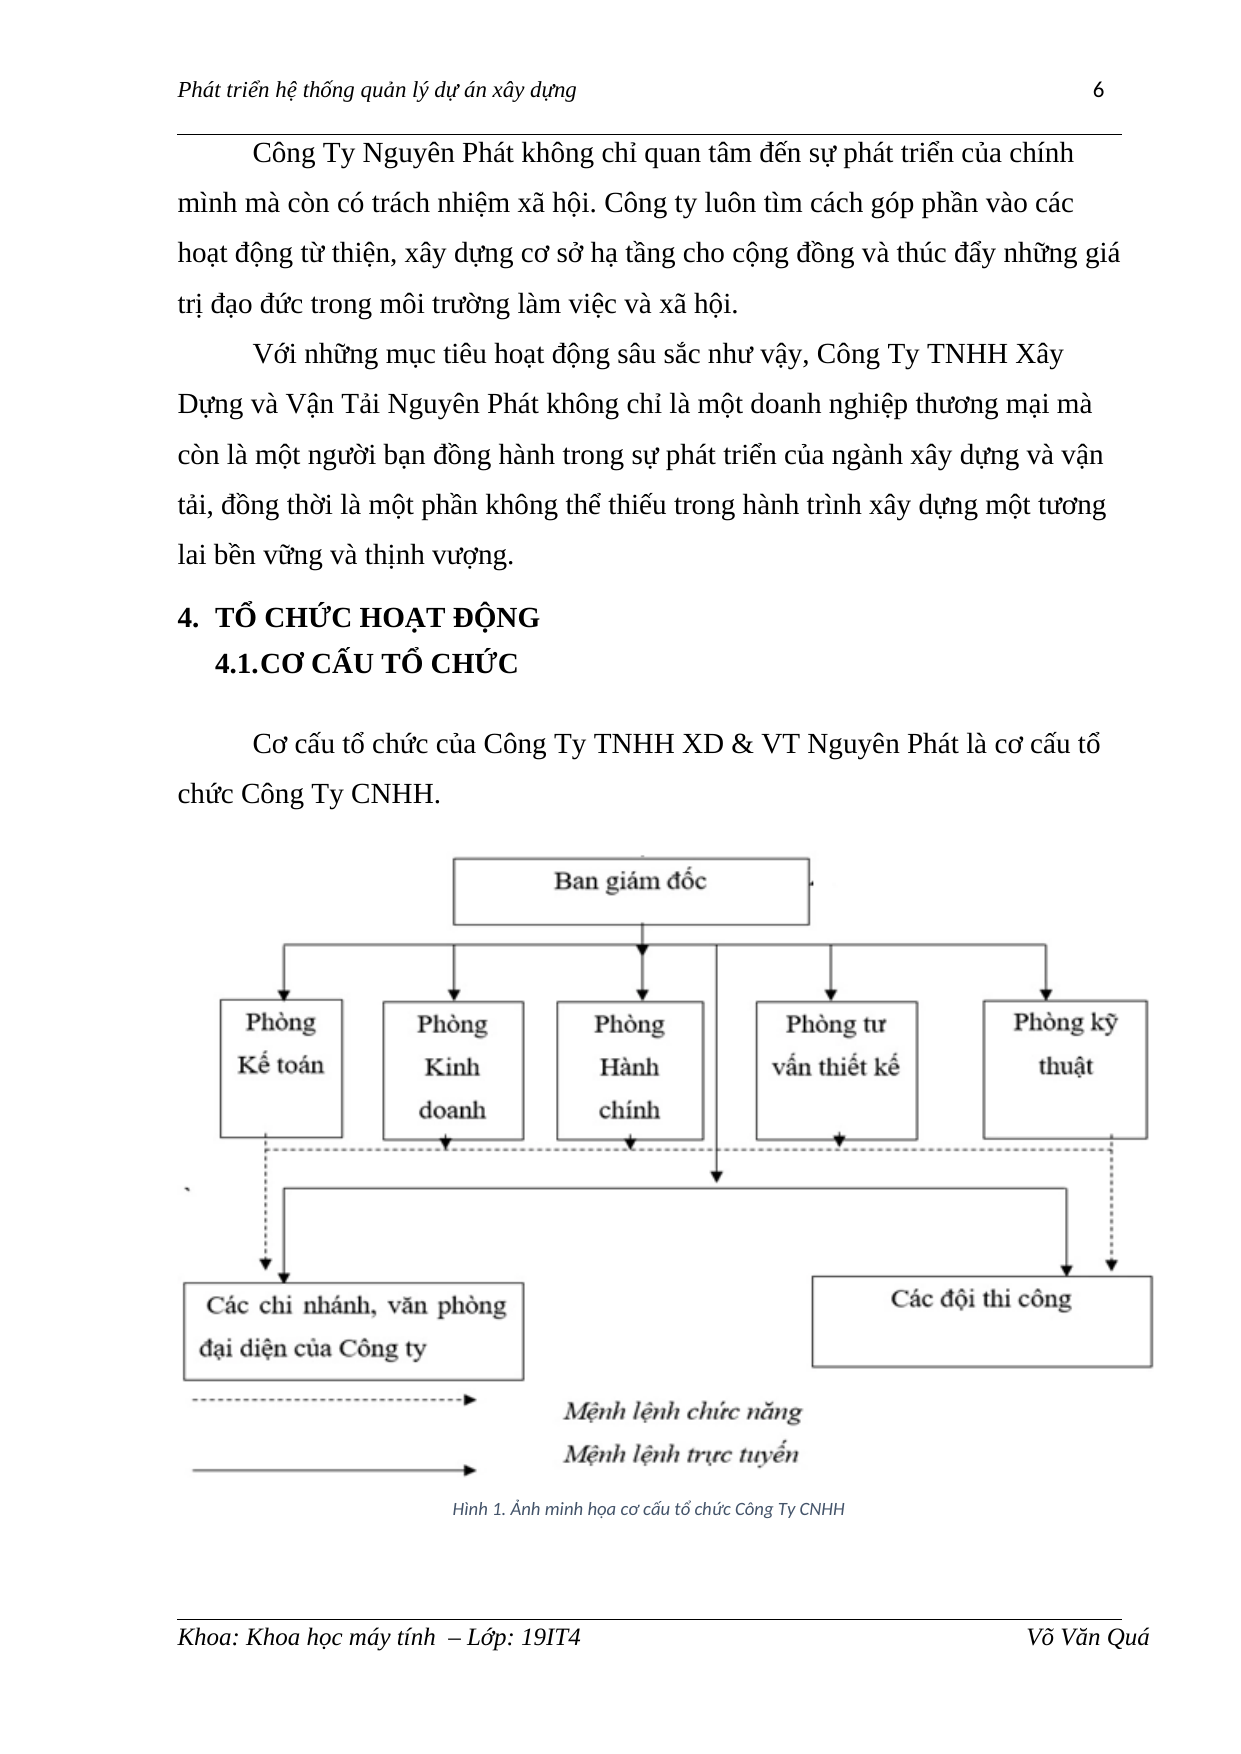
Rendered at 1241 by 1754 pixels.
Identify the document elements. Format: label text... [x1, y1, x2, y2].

text Cơ cấu tổ chức của Công Ty TNHH XD & VT Nguyên Phát là cơ cấu tổ chức Công Ty CNHH. [177, 726, 1122, 810]
list CƠ CẤU TỔ CHỨC [215, 646, 1122, 680]
list Với những mục tiêu hoạt động sâu sắc như vậy, Công Ty TNHH Xây Dựng và Vận Tải Nguyên Phát không chỉ là một doanh nghiệp thương mại mà còn là một người bạn đồng hành trong sự phát triển của ngành xây dựng và vận tải, đồng thời là một phần không thể thiếu trong hành trình xây dựng một tương lai bền vững và thịnh vượng. [177, 336, 1122, 571]
text Hình 1. Ảnh minh họa cơ cấu tổ chức Công Ty CNHH [177, 1497, 1122, 1520]
list TỔ CHỨC HOẠT ĐỘNG [177, 600, 1122, 634]
picture [177, 838, 1155, 1479]
list Công Ty Nguyên Phát không chỉ quan tâm đến sự phát triển của chính mình mà còn có trách nhiệm xã hội. Công ty luôn tìm cách góp phần vào các hoạt động từ thiện, xây dựng cơ sở hạ tầng cho cộng đồng và thúc đẩy những giá trị đạo đức trong môi trường làm việc và xã hội. [177, 135, 1122, 319]
